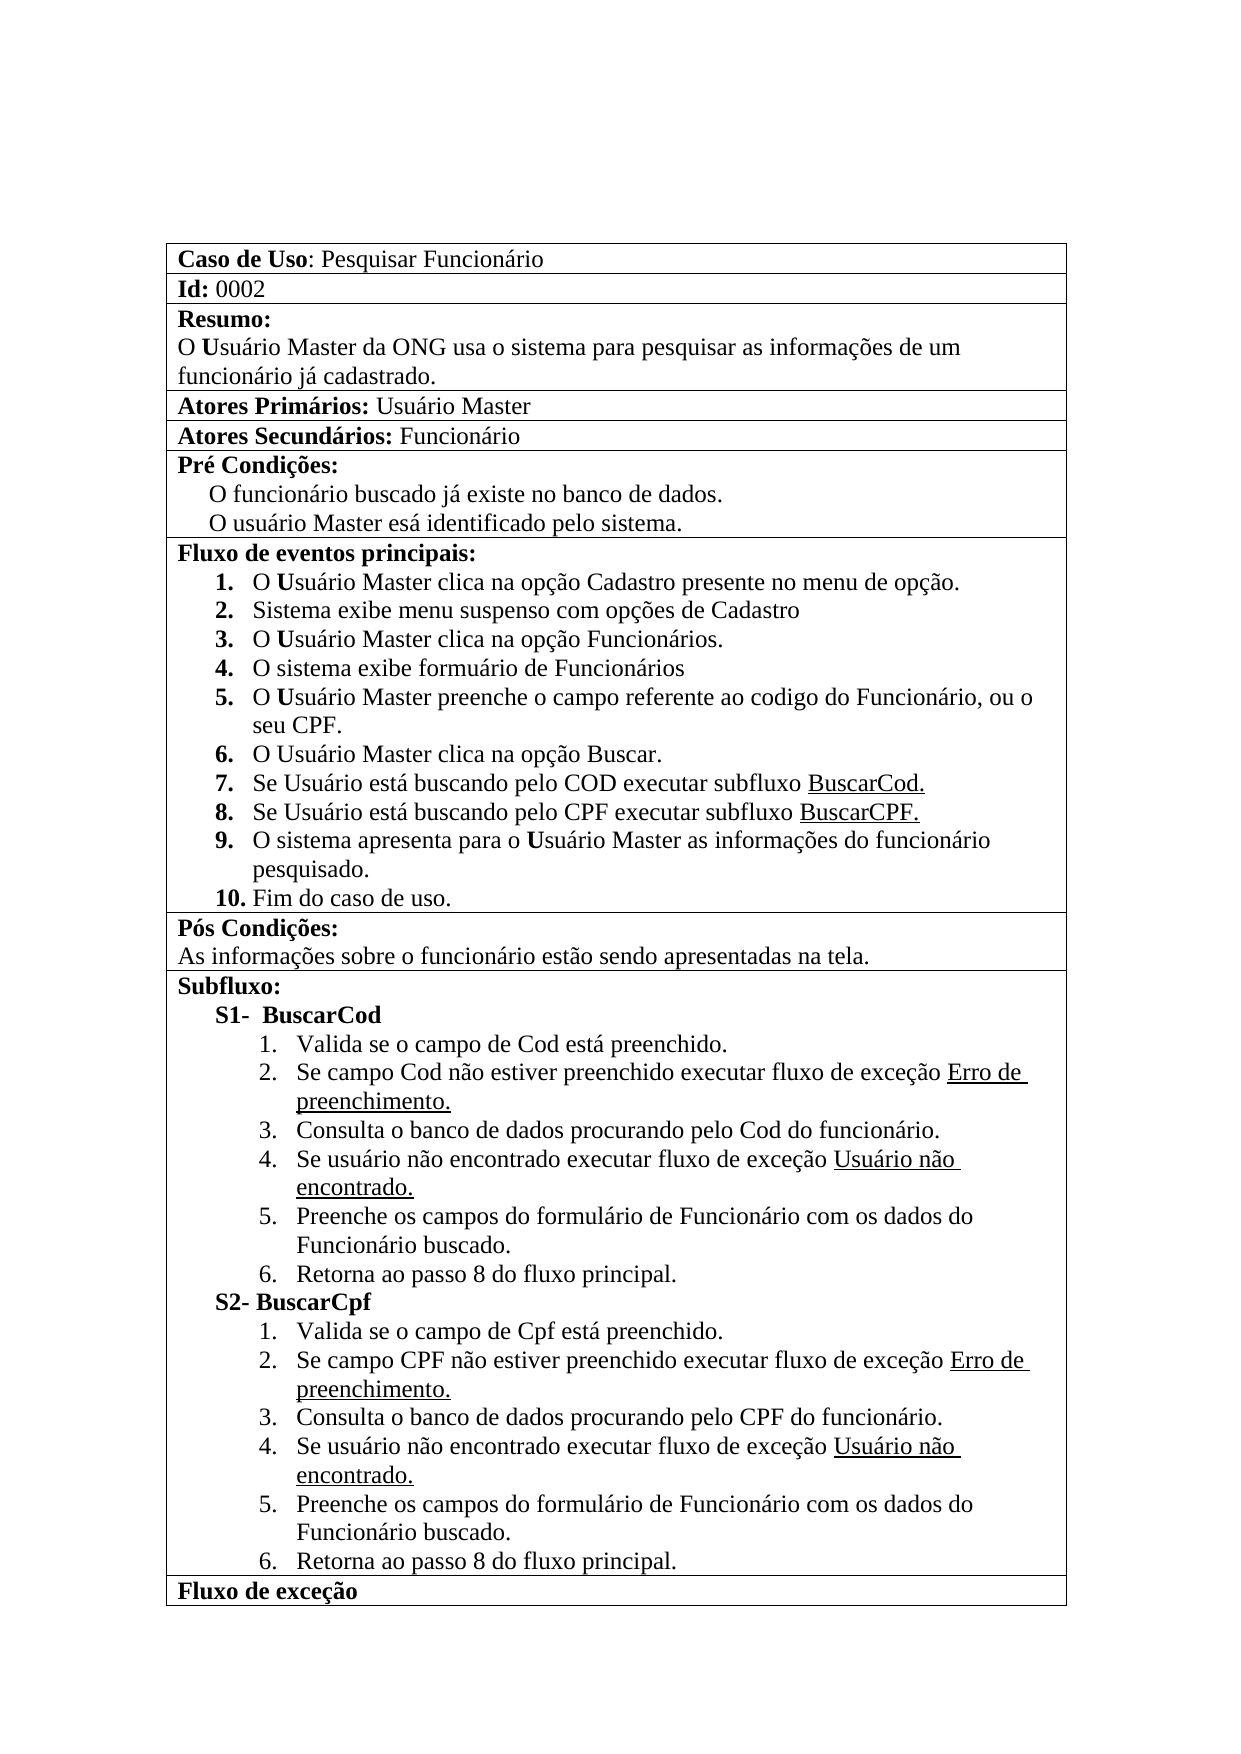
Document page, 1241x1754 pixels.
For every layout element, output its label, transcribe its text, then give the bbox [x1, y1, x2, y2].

table_header Caso de Uso: Pesquisar Funcionário [167, 244, 1066, 273]
table_cell Atores Secundários: Funcionário [167, 421, 1066, 449]
table_cell Pré Condições: O funcionário buscado já existe no banco de dados. O usuário Master esá identificado pelo sistema. [167, 451, 1066, 537]
table_cell Fluxo de eventos principais: O Usuário Master clica na opção Cadastro presente no menu de opção. Sistema exibe menu suspenso com opções de Cadastro O Usuário Master clica na opção Funcionários. O sistema exibe formuário de Funcionários O Usuário Master preenche o campo referente ao codigo do Funcionário, ou o seu CPF. O Usuário Master clica na opção Buscar. Se Usuário está buscando pelo COD executar subfluxo BuscarCod. Se Usuário está buscando pelo CPF executar subfluxo BuscarCPF. O sistema apresenta para o Usuário Master as informações do funcionário pesquisado. Fim do caso de uso. [167, 538, 1066, 912]
table_cell Pós Condições: As informações sobre o funcionário estão sendo apresentadas na tela. [167, 913, 1066, 970]
table_cell Id: 0002 [167, 274, 1066, 303]
table_cell Atores Primários: Usuário Master [167, 391, 1066, 420]
table_cell Subfluxo: S1- BuscarCod Valida se o campo de Cod está preenchido. Se campo Cod não estiver preenchido executar fluxo de exceção Erro de preenchimento. Consulta o banco de dados procurando pelo Cod do funcionário. Se usuário não encontrado executar fluxo de exceção Usuário não encontrado. Preenche os campos do formulário de Funcionário com os dados do Funcionário buscado. Retorna ao passo 8 do fluxo principal. S2- BuscarCpf Valida se o campo de Cpf está preenchido. Se campo CPF não estiver preenchido executar fluxo de exceção Erro de preenchimento. Consulta o banco de dados procurando pelo CPF do funcionário. Se usuário não encontrado executar fluxo de exceção Usuário não encontrado. Preenche os campos do formulário de Funcionário com os dados do Funcionário buscado. Retorna ao passo 8 do fluxo principal. [167, 971, 1066, 1575]
table_cell Resumo: O Usuário Master da ONG usa o sistema para pesquisar as informações de um funcionário já cadastrado. [167, 304, 1066, 390]
